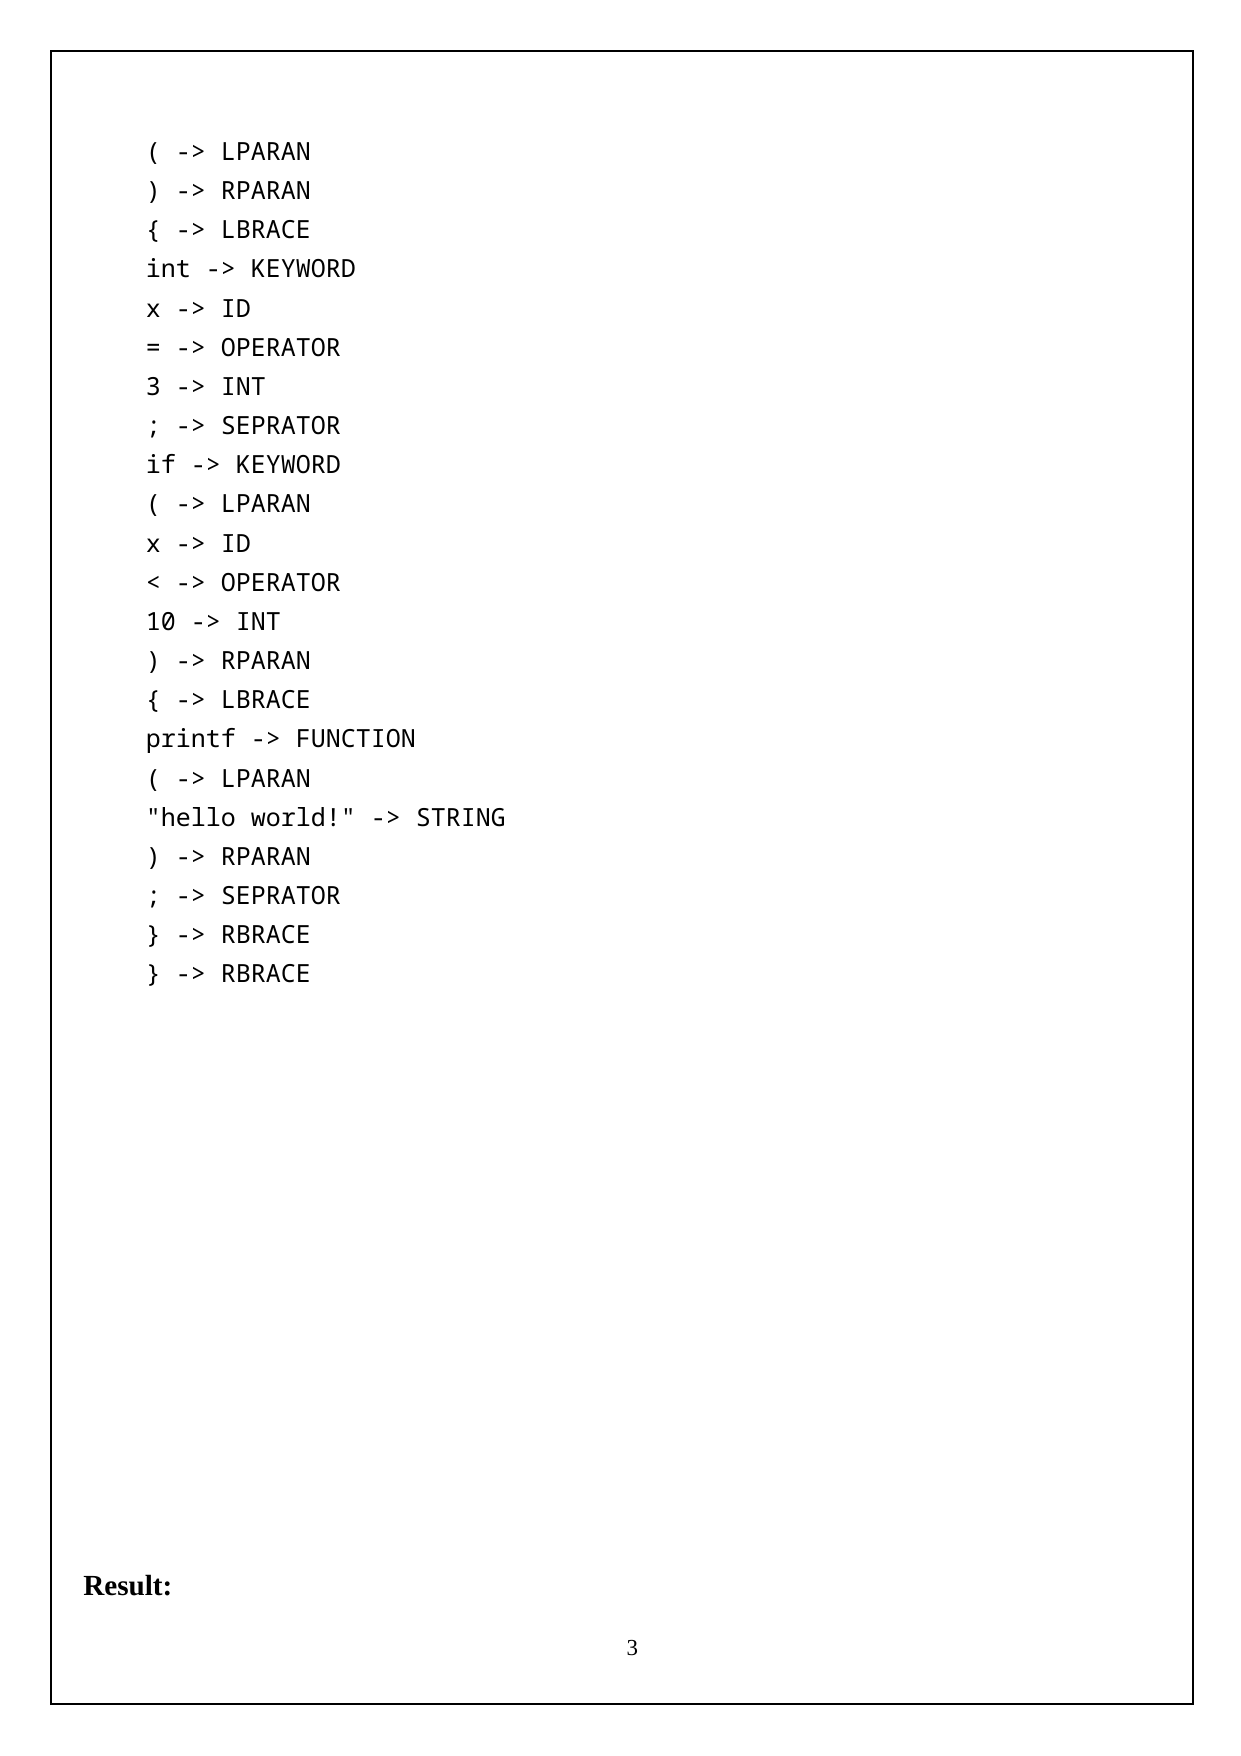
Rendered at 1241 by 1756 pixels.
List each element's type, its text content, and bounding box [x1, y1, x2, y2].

text { -> LBRACE [146, 212, 1192, 246]
subtitle Result: [83, 1568, 1192, 1602]
text ( -> LPARAN [146, 486, 1192, 520]
text } -> RBRACE [146, 917, 1192, 951]
text x -> ID [146, 290, 1192, 324]
text ) -> RPARAN [146, 838, 1192, 873]
text ; -> SEPRATOR [146, 408, 1192, 442]
text 3 -> INT [146, 368, 1192, 403]
text < -> OPERATOR [146, 564, 1192, 598]
text ( -> LPARAN [146, 760, 1192, 794]
text printf -> FUNCTION [146, 721, 1192, 755]
text ) -> RPARAN [146, 643, 1192, 677]
text x -> ID [146, 525, 1192, 559]
text "hello world!" -> STRING [146, 799, 1192, 833]
text ) -> RPARAN [146, 173, 1192, 207]
text } -> RBRACE [146, 956, 1192, 990]
text ( -> LPARAN [146, 133, 1192, 168]
text { -> LBRACE [146, 682, 1192, 716]
text int -> KEYWORD [146, 251, 1192, 285]
text ; -> SEPRATOR [146, 878, 1192, 912]
text = -> OPERATOR [146, 329, 1192, 363]
text 10 -> INT [146, 603, 1192, 638]
text if -> KEYWORD [146, 447, 1192, 481]
